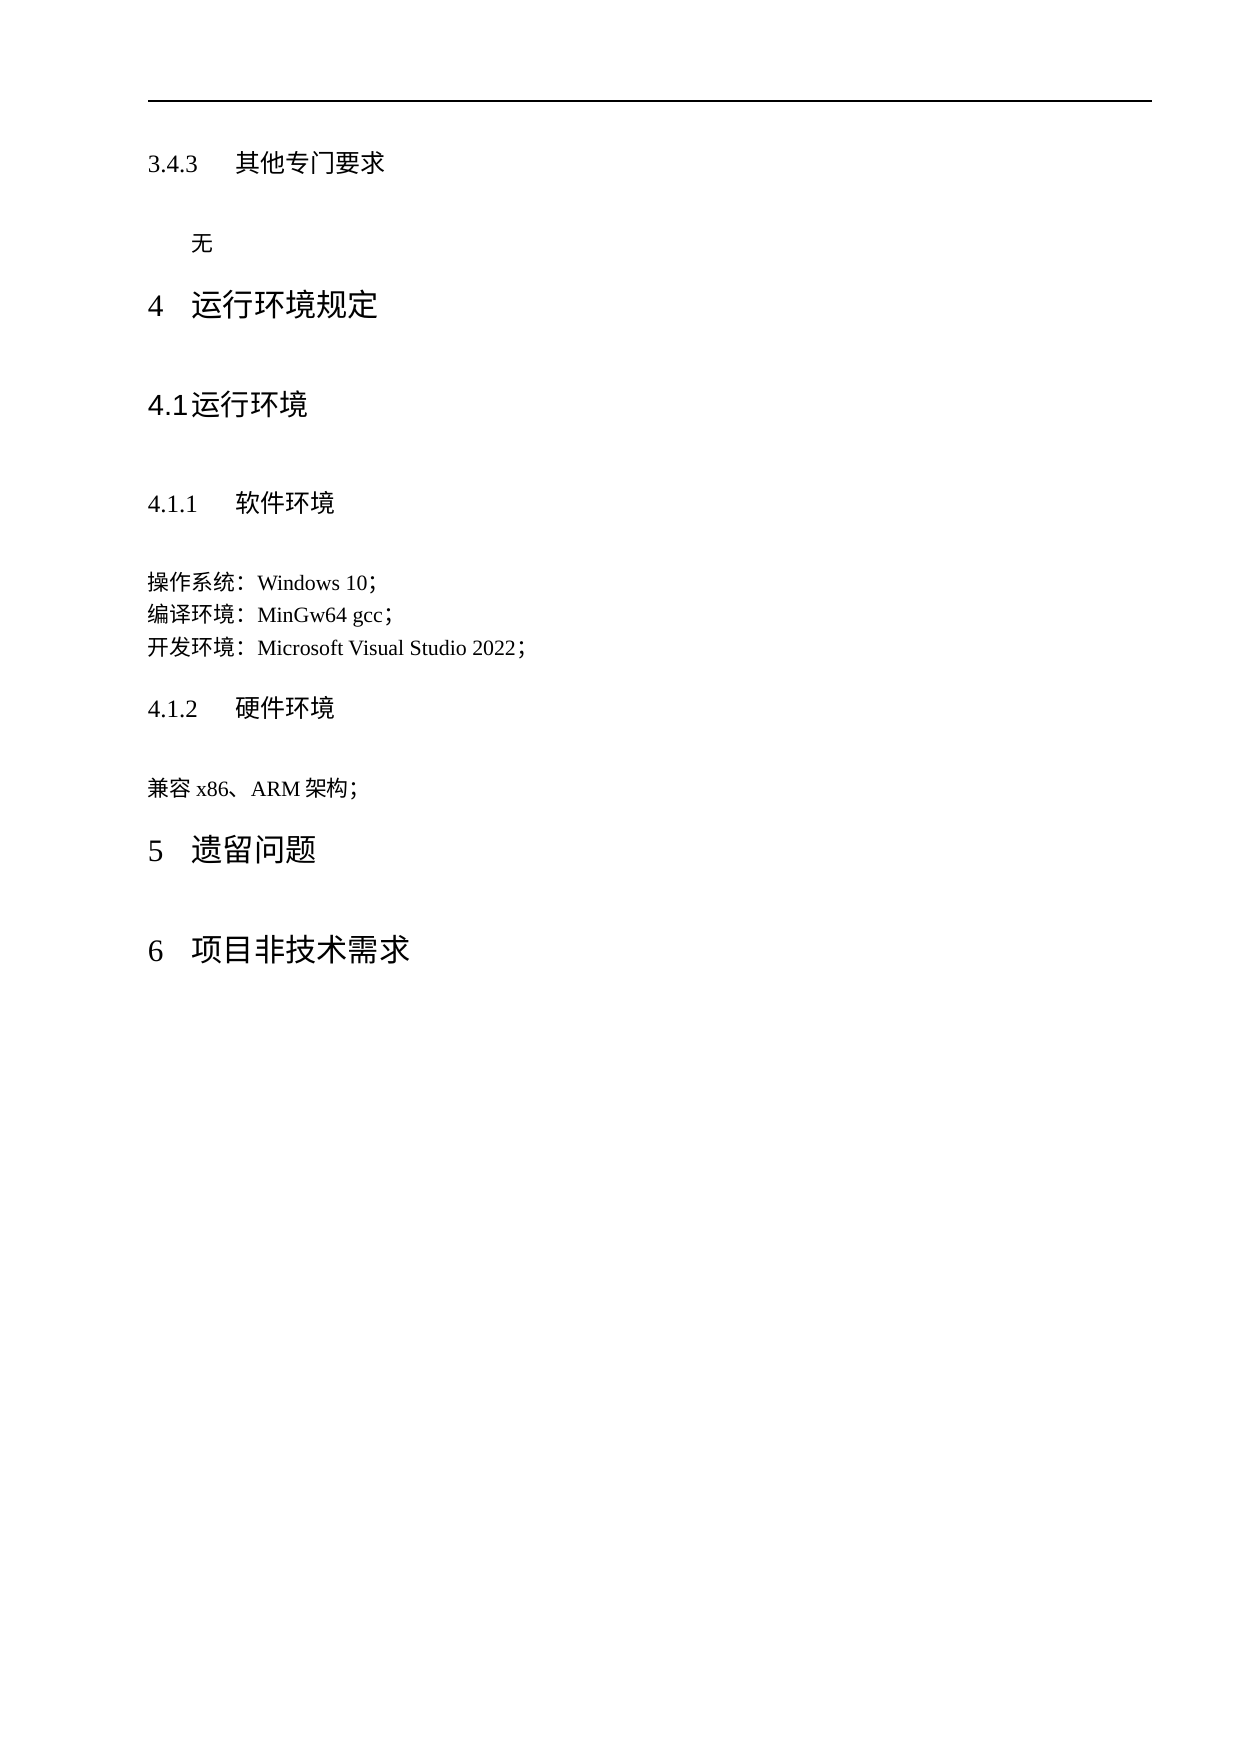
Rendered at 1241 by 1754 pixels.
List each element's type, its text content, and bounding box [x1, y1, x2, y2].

subtitle 其他专门要求 [148, 129, 1152, 194]
subtitle 硬件环境 [148, 674, 1152, 739]
subtitle 运行环境 [148, 370, 1152, 435]
text 兼容x86、ARM架构； [148, 770, 1152, 803]
text 操作系统：Windows 10； [148, 564, 1152, 597]
text 开发环境：Microsoft Visual Studio 2022； [148, 629, 1152, 662]
subtitle 遗留问题 [148, 815, 1152, 880]
text 编译环境：MinGw64 gcc； [148, 597, 1152, 629]
subtitle 运行环境规定 [148, 270, 1152, 335]
text 无 [148, 225, 1152, 258]
subtitle 软件环境 [148, 469, 1152, 534]
subtitle 项目非技术需求 [148, 915, 1152, 980]
